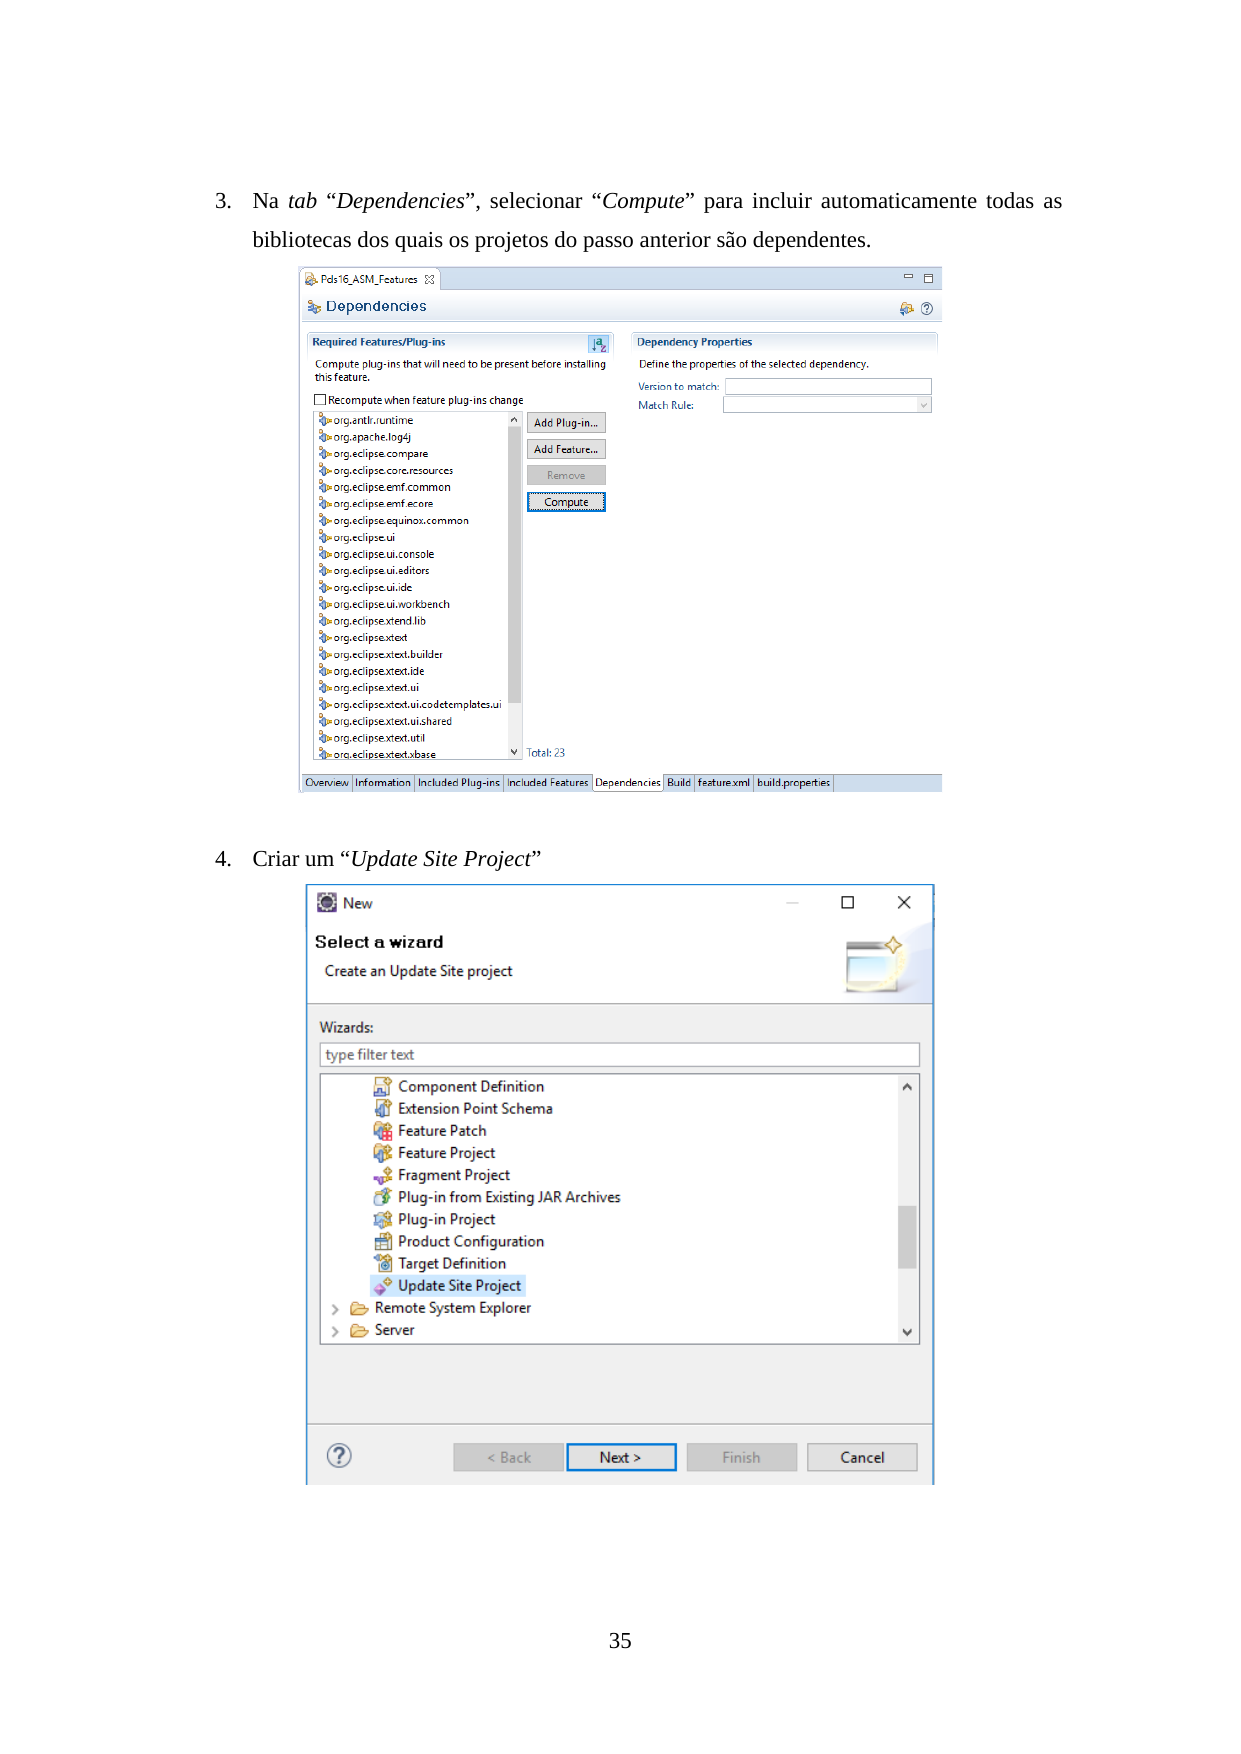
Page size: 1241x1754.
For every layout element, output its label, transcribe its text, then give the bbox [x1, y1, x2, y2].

picture [298, 266, 943, 793]
picture [305, 884, 935, 1485]
list Na tab “Dependencies”, selecionar “Compute” para incluir automaticamente todas as bibliotecas dos quais os projetos do passo anterior são dependentes. [215, 187, 1063, 253]
list Criar um “Update Site Project” [215, 845, 1063, 872]
